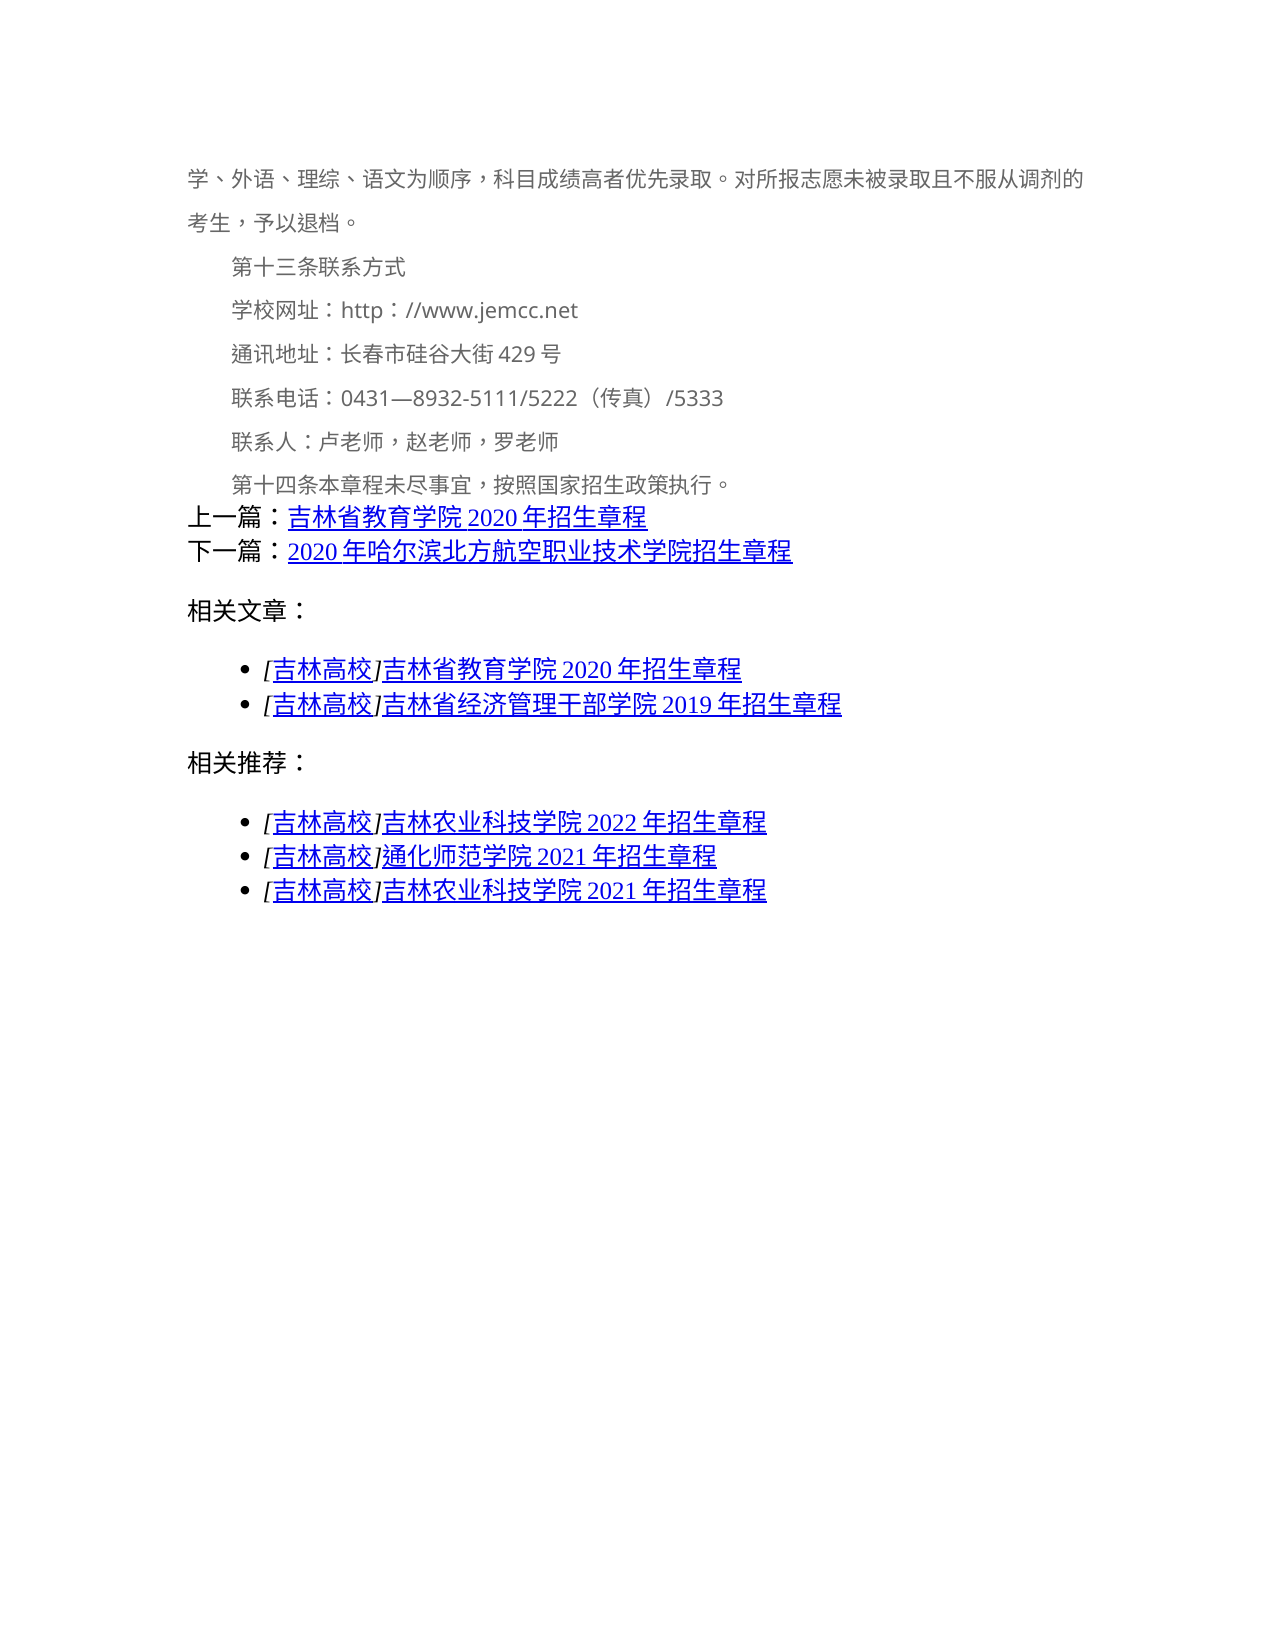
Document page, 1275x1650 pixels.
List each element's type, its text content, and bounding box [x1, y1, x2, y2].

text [187, 150, 1087, 237]
list [吉林高校]吉林省教育学院2020年招生章程 [241, 652, 1087, 686]
text 上一篇：吉林省教育学院2020年招生章程 下一篇：2020年哈尔滨北方航空职业技术学院招生章程 [187, 500, 1087, 568]
list [吉林高校]通化师范学院2021年招生章程 [241, 838, 1087, 872]
text 通讯地址：长春市硅谷大街429号 [187, 325, 1087, 369]
text 相关文章： [187, 593, 1087, 627]
list [吉林高校]吉林农业科技学院2022年招生章程 [241, 804, 1087, 838]
list [吉林高校]吉林农业科技学院2021年招生章程 [241, 872, 1087, 907]
text 联系人：卢老师，赵老师，罗老师 [187, 412, 1087, 456]
list [吉林高校]吉林省经济管理干部学院2019年招生章程 [241, 686, 1087, 720]
text 相关推荐： [187, 745, 1087, 779]
text 学校网址：http：//www.jemcc.net [187, 281, 1087, 325]
text 联系电话：0431—8932-5111/5222（传真）/5333 [187, 369, 1087, 412]
text 第十四条本章程未尽事宜，按照国家招生政策执行。 [187, 456, 1087, 500]
text 第十三条联系方式 [187, 237, 1087, 281]
